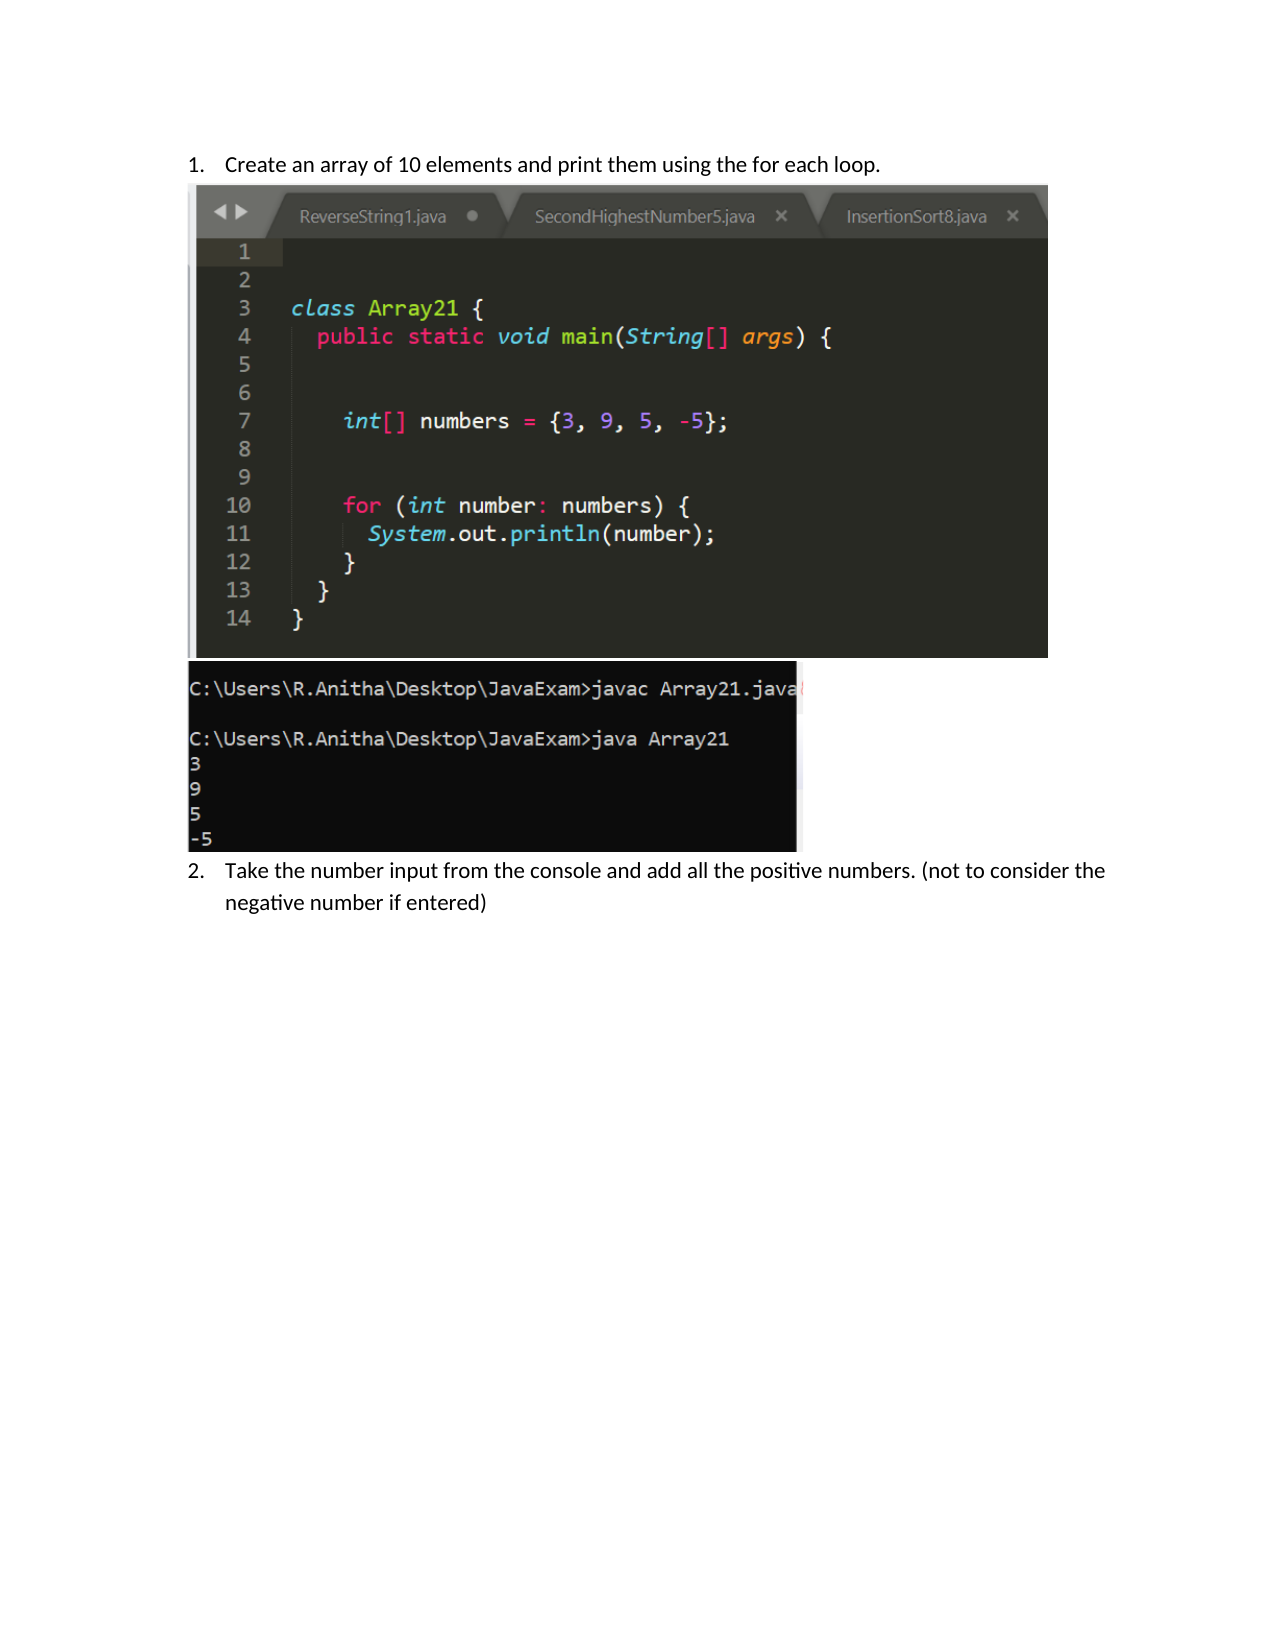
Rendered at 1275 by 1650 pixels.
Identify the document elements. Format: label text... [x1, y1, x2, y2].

picture [187, 182, 1048, 658]
list Take the number input from the console and add all the positive numbers. (not to consider the negative number if entered) [187, 856, 1125, 916]
picture [187, 661, 804, 852]
list Create an array of 10 elements and print them using the for each loop. [187, 150, 1125, 178]
